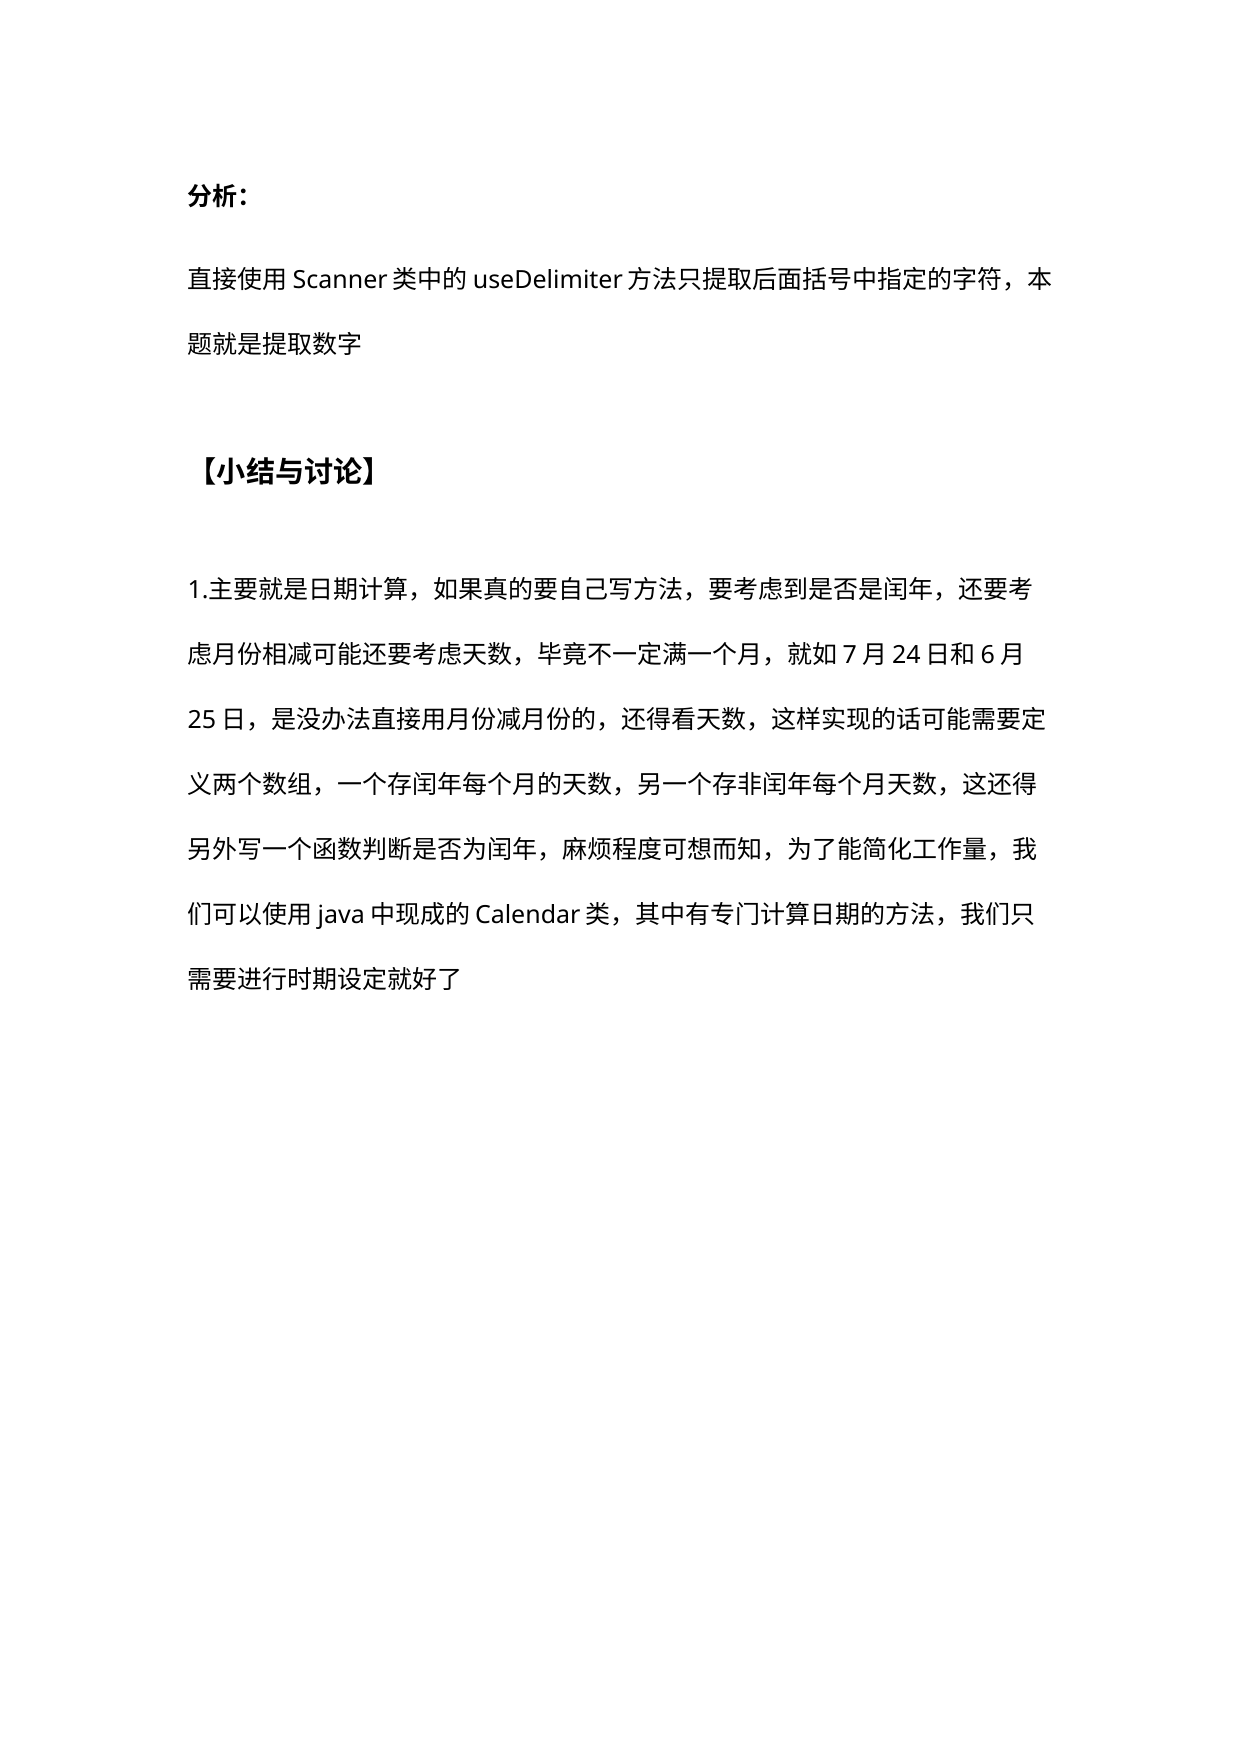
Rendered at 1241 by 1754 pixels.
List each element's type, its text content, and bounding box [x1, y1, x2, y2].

text 1.主要就是日期计算，如果真的要自己写方法，要考虑到是否是闰年，还要考虑月份相减可能还要考虑天数，毕竟不一定满一个月，就如7月24日和6月25日，是没办法直接用月份减月份的，还得看天数，这样实现的话可能需要定义两个数组，一个存闰年每个月的天数，另一个存非闰年每个月天数，这还得另外写一个函数判断是否为闰年，麻烦程度可想而知，为了能简化工作量，我们可以使用java中现成的Calendar类，其中有专门计算日期的方法，我们只需要进行时期设定就好了 [187, 555, 1053, 1010]
subtitle 分析： [187, 162, 1053, 227]
text 直接使用Scanner类中的useDelimiter方法只提取后面括号中指定的字符，本题就是提取数字 [187, 245, 1053, 375]
subtitle 【小结与讨论】 [187, 437, 1053, 502]
